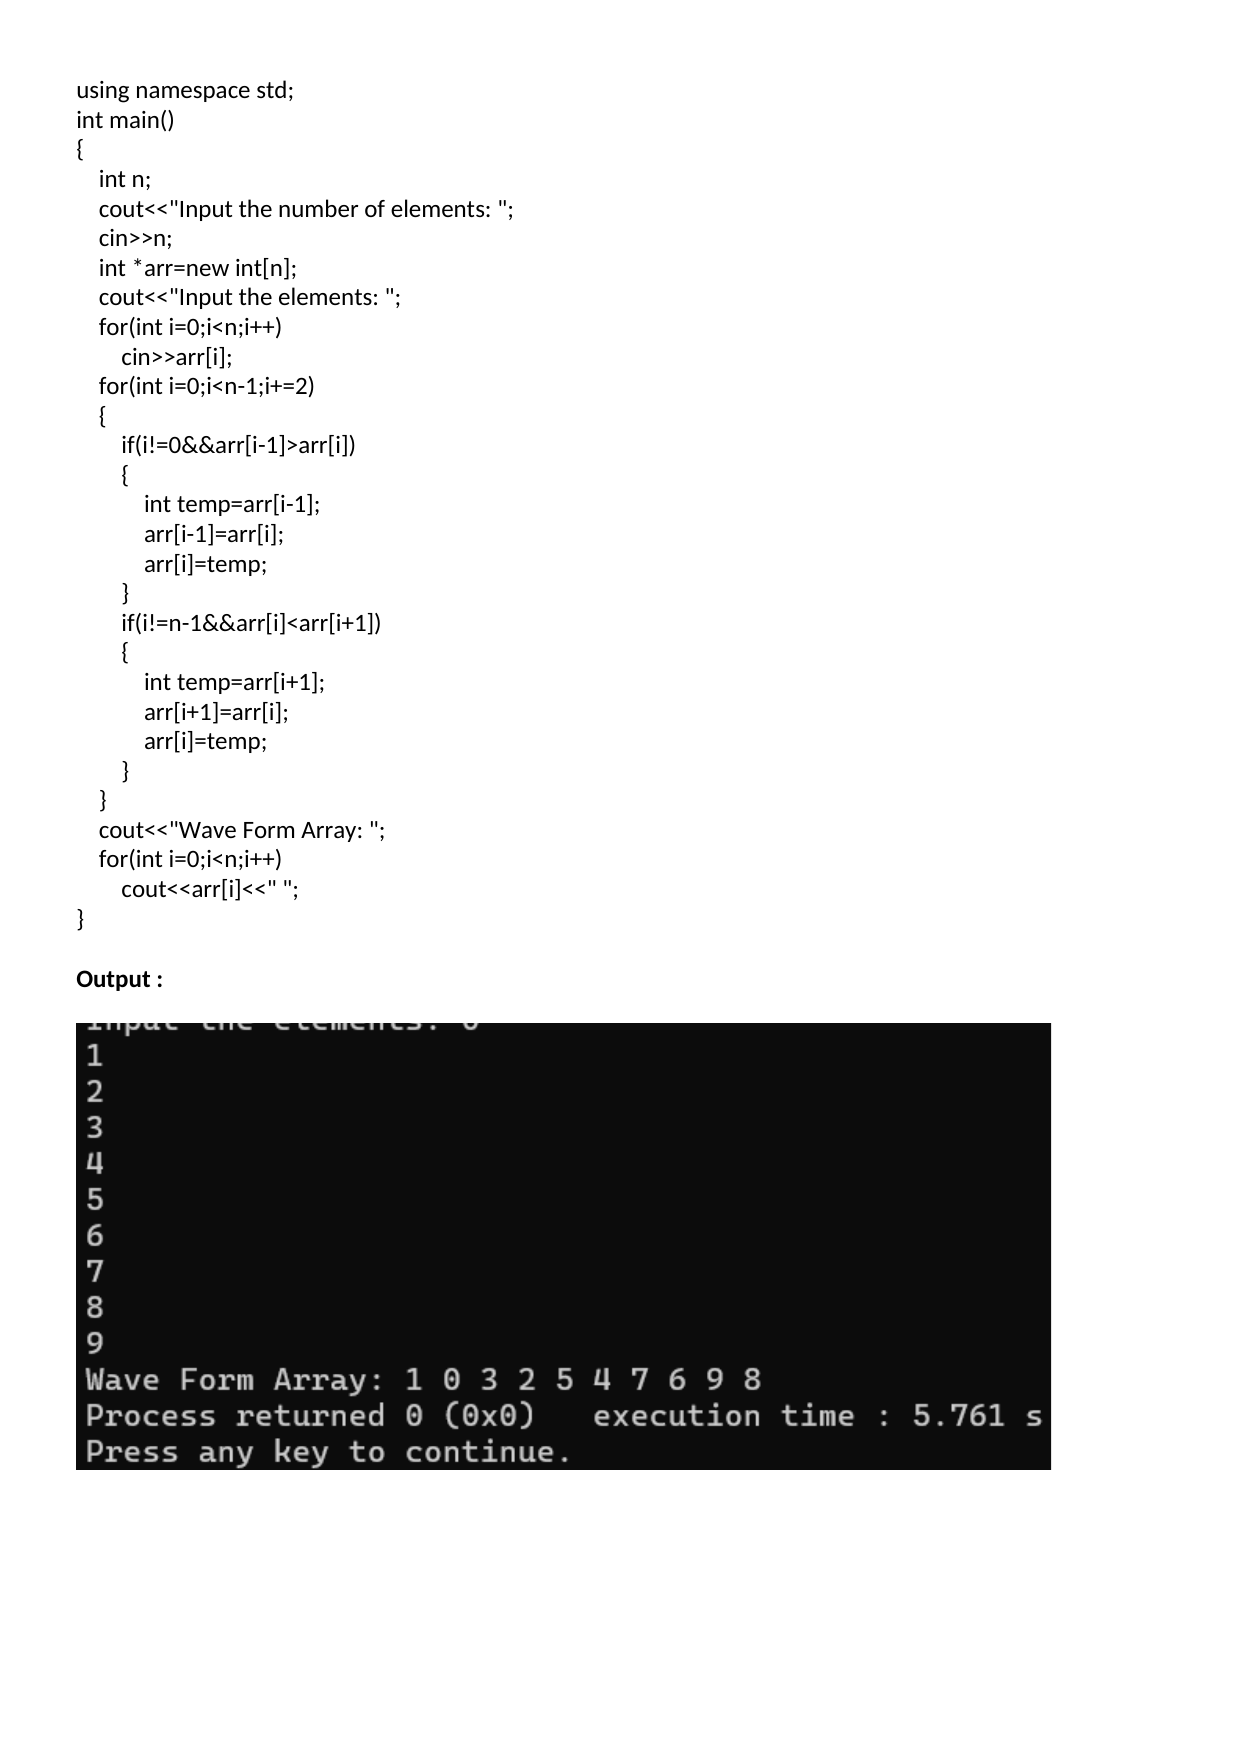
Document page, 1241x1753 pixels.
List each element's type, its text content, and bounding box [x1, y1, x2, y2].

text int temp=arr[i-1]; [76, 489, 1165, 519]
text arr[i-1]=arr[i]; [76, 519, 1165, 548]
text int *arr=new int[n]; [76, 252, 1165, 282]
text if(i!=n-1&&arr[i]<arr[i+1]) [76, 607, 1165, 637]
text arr[i]=temp; [76, 548, 1165, 578]
text { [76, 637, 1165, 667]
text } [76, 755, 1165, 785]
text for(int i=0;i<n-1;i+=2) [76, 371, 1165, 400]
text arr[i+1]=arr[i]; [76, 696, 1165, 726]
text int n; [76, 164, 1165, 193]
text arr[i]=temp; [76, 726, 1165, 755]
text int temp=arr[i+1]; [76, 667, 1165, 696]
text Output : [76, 963, 1165, 993]
text cout<<"Input the elements: "; [76, 282, 1165, 312]
text for(int i=0;i<n;i++) [76, 312, 1165, 341]
text cin>>arr[i]; [76, 341, 1165, 371]
text cout<<"Input the number of elements: "; [76, 193, 1165, 223]
text } [76, 903, 1165, 933]
text } [76, 578, 1165, 607]
text for(int i=0;i<n;i++) [76, 844, 1165, 874]
text cin>>n; [76, 223, 1165, 252]
text { [76, 400, 1165, 430]
picture [76, 1023, 1052, 1470]
text { [76, 459, 1165, 489]
text if(i!=0&&arr[i-1]>arr[i]) [76, 430, 1165, 459]
text } [76, 785, 1165, 814]
text int main() [76, 104, 1165, 134]
text using namespace std; [76, 75, 1165, 104]
text cout<<arr[i]<<" "; [76, 874, 1165, 903]
text cout<<"Wave Form Array: "; [76, 814, 1165, 844]
text { [76, 134, 1165, 164]
